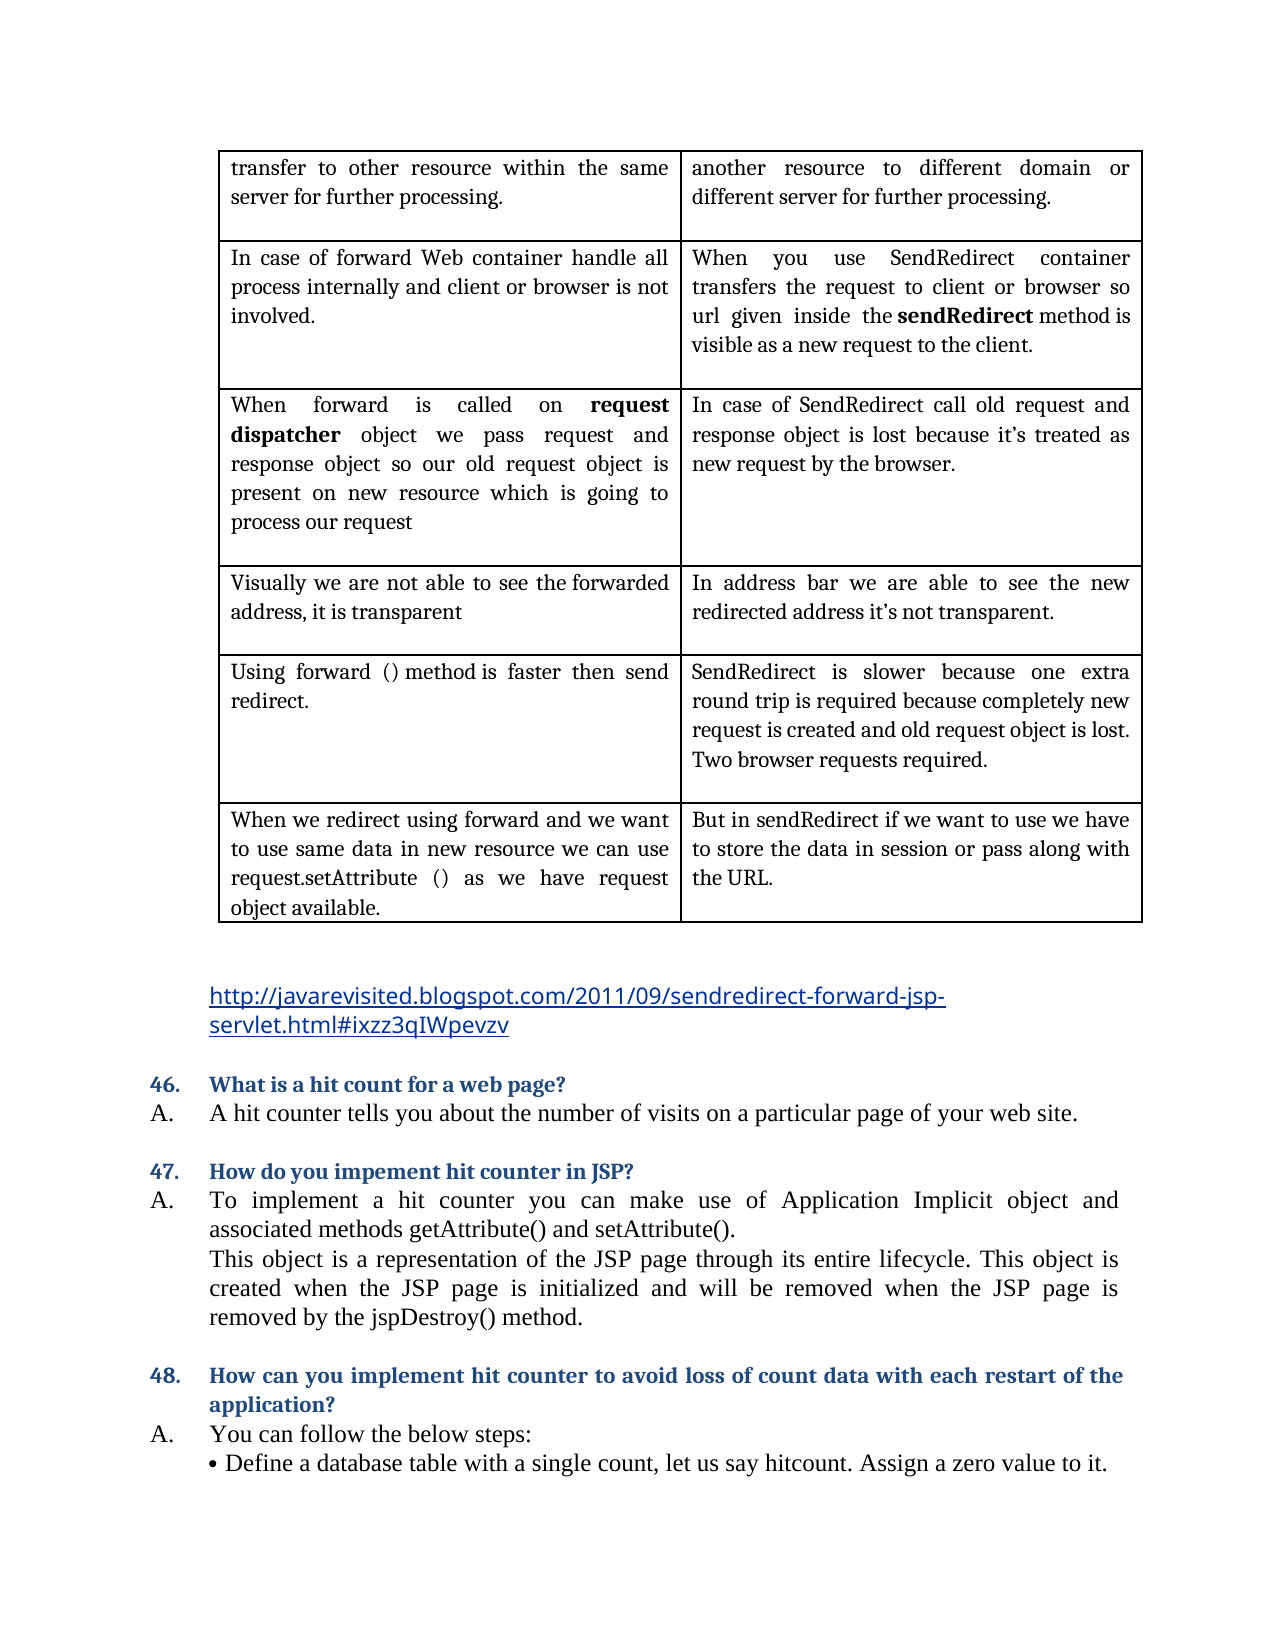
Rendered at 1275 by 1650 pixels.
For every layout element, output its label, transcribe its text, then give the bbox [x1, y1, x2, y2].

list How can you implement hit counter to avoid loss of count data with each restart of the application? [150, 1360, 1125, 1419]
table_cell When forward is called on request dispatcher object we pass request and response object so our old request object is present on new resource which is going to process our request [220, 390, 680, 564]
table_cell When you use SendRedirect container transfers the request to client or browser so url given inside the sendRedirect method is visible as a new request to the client. [682, 242, 1141, 387]
list What is a hit count for a web page? [150, 1069, 1125, 1098]
list A hit counter tells you about the number of visits on a particular page of your web site. [150, 1098, 1120, 1127]
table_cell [220, 152, 680, 239]
list To implement a hit counter you can make use of Application Implicit object and associated methods getAttribute() and setAttribute(). [150, 1185, 1120, 1244]
table_cell In address bar we are able to see the new redirected address it’s not transparent. [682, 567, 1141, 654]
table_cell SendRedirect is slower because one extra round trip is required because completely new request is created and old request object is lost. Two browser requests required. [682, 656, 1141, 802]
list You can follow the below steps: [150, 1419, 1120, 1448]
table_cell When we redirect using forward and we want to use same data in new resource we can use request.setAttribute () as we have request object available. [220, 804, 680, 921]
table_cell In case of forward Web container handle all process internally and client or browser is not involved. [220, 242, 680, 387]
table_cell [682, 152, 1141, 239]
text http://javarevisited.blogspot.com/2011/09/sendredirect-forward-jsp-servlet.html#ixzz3qIWpevzv [209, 923, 1120, 1039]
text This object is a representation of the JSP page through its entire lifecycle. This object is created when the JSP page is initialized and will be removed when the JSP page is removed by the jspDestroy() method. [209, 1244, 1120, 1331]
table_cell Using forward () method is faster then send redirect. [220, 656, 680, 802]
list How do you impement hit counter in JSP? [150, 1156, 1125, 1185]
table_cell But in sendRedirect if we want to use we have to store the data in session or pass along with the URL. [682, 804, 1141, 921]
table_cell Visually we are not able to see the forwarded address, it is transparent [220, 567, 680, 654]
table_cell In case of SendRedirect call old request and response object is lost because it’s treated as new request by the browser. [682, 390, 1141, 564]
list Define a database table with a single count, let us say hitcount. Assign a zero value to it. [209, 1448, 1120, 1477]
